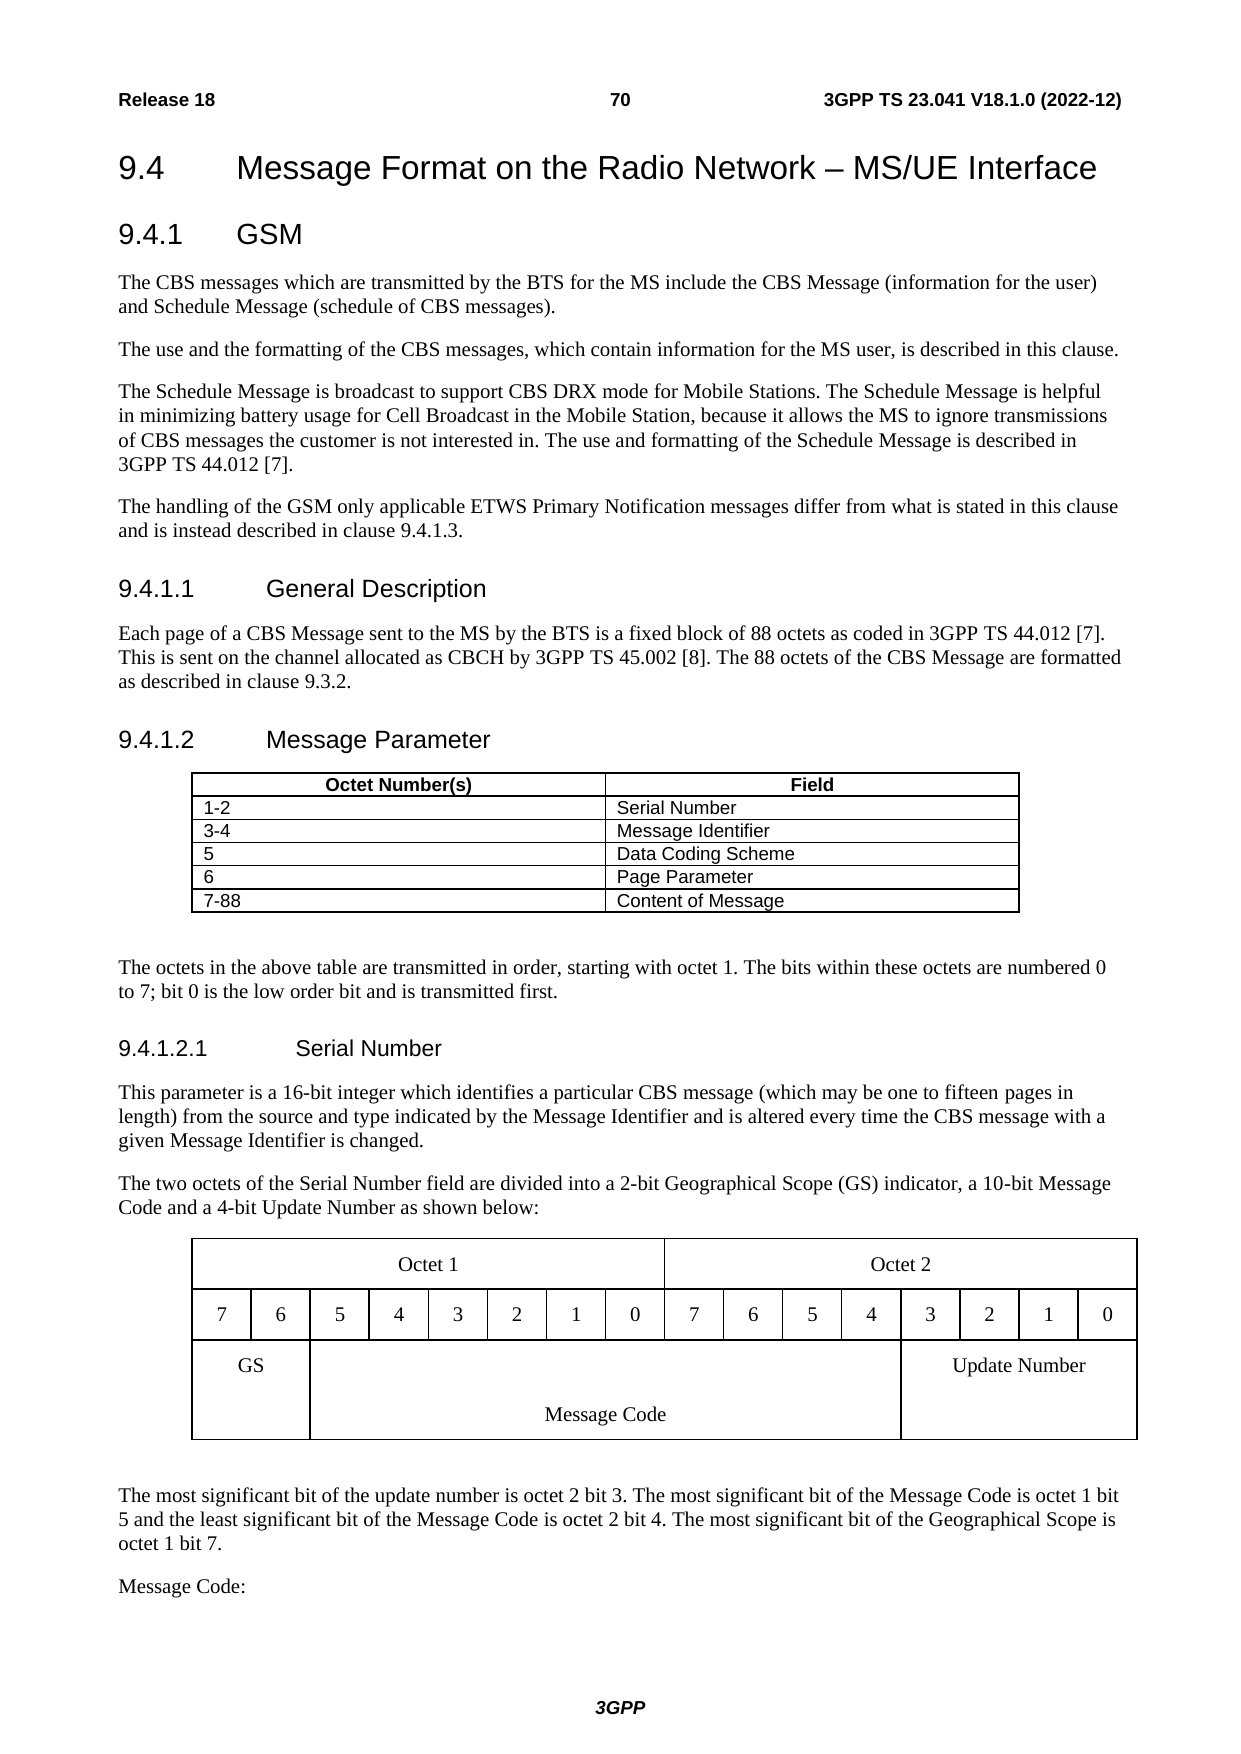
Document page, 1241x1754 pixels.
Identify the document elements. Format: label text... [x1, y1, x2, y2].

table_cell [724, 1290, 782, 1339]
text Each page of a CBS Message sent to the MS by the BTS is a fixed block of 88 octets as coded in 3GPP TS 44.012 [7]. This is sent on the channel allocated as CBCH by 3GPP TS 45.002 [8]. The 88 octets of the CBS Message are formatted as described in clause 9.3.2. [118, 621, 1122, 693]
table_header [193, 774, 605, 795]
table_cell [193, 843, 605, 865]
text The most significant bit of the update number is octet 2 bit 3. The most significant bit of the Message Code is octet 1 bit 5 and the least significant bit of the Message Code is octet 2 bit 4. The most significant bit of the Geographical Scope is octet 1 bit 7. [118, 1483, 1122, 1555]
subtitle 9.4.1.2 Message Parameter [118, 725, 1122, 753]
subtitle 9.4.1.1 General Description [118, 574, 1122, 602]
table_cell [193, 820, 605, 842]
text The Schedule Message is broadcast to support CBS DRX mode for Mobile Stations. The Schedule Message is helpful in minimizing battery usage for Cell Broadcast in the Mobile Station, because it allows the MS to ignore transmissions of CBS messages the customer is not interested in. The use and formatting of the Schedule Message is described in 3GPP TS 44.012 [7]. [118, 379, 1122, 476]
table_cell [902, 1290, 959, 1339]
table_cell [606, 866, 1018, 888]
text The use and the formatting of the CBS messages, which contain information for the MS user, is described in this clause. [118, 337, 1122, 361]
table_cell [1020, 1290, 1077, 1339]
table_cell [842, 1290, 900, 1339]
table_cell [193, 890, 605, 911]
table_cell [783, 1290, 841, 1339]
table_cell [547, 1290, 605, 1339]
text Message Code: [118, 1574, 1122, 1598]
subtitle 9.4.1 GSM [118, 217, 1122, 251]
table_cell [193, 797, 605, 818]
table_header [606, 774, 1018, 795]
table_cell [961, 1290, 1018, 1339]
text The octets in the above table are transmitted in order, starting with octet 1. The bits within these octets are numbered 0 to 7; bit 0 is the low order bit and is transmitted first. [118, 955, 1122, 1003]
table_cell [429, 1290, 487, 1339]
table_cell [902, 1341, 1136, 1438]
subtitle 9.4 Message Format on the Radio Network – MS/UE Interface [118, 148, 1122, 186]
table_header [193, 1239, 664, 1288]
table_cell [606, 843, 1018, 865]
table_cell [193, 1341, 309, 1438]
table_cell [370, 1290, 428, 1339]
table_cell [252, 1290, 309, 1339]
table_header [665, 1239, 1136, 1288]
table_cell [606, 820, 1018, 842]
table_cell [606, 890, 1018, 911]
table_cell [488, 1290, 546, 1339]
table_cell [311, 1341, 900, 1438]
text This parameter is a 16-bit integer which identifies a particular CBS message (which may be one to fifteen pages in length) from the source and type indicated by the Message Identifier and is altered every time the CBS message with a given Message Identifier is changed. [118, 1080, 1122, 1152]
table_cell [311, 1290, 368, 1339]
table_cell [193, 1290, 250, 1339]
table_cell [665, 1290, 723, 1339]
text The two octets of the Serial Number field are divided into a 2-bit Geographical Scope (GS) indicator, a 10-bit Message Code and a 4-bit Update Number as shown below: [118, 1171, 1122, 1219]
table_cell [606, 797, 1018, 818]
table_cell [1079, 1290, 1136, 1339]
text The handling of the GSM only applicable ETWS Primary Notification messages differ from what is stated in this clause and is instead described in clause 9.4.1.3. [118, 494, 1122, 542]
subtitle 9.4.1.2.1 Serial Number [118, 1035, 1122, 1061]
text The CBS messages which are transmitted by the BTS for the MS include the CBS Message (information for the user) and Schedule Message (schedule of CBS messages). [118, 270, 1122, 318]
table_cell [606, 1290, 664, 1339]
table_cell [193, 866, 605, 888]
